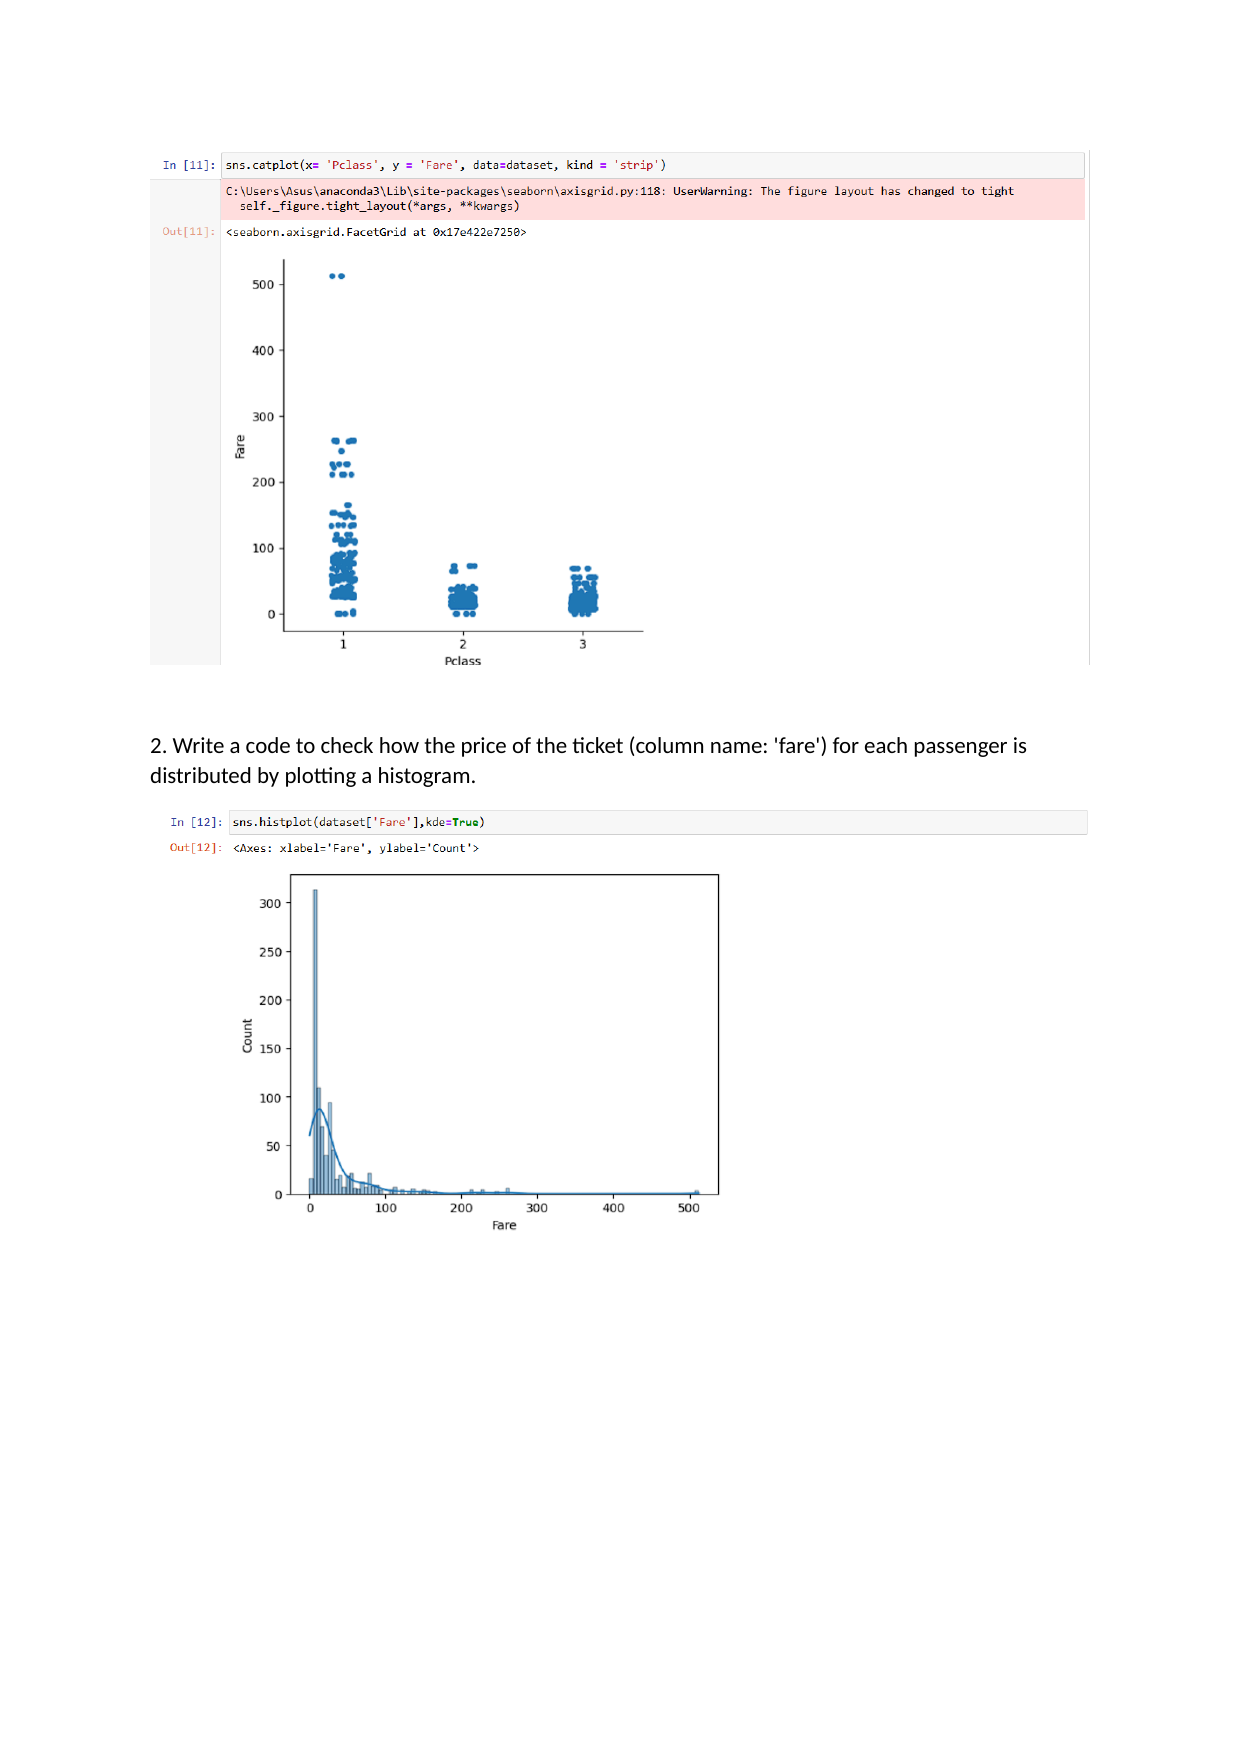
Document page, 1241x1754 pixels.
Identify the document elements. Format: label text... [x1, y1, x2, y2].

picture [150, 150, 1096, 665]
picture [150, 807, 1091, 1238]
text 2. Write a code to check how the price of the ticket (column name: 'fare') for each passenger is distributed by plotting a histogram. [150, 731, 1090, 789]
